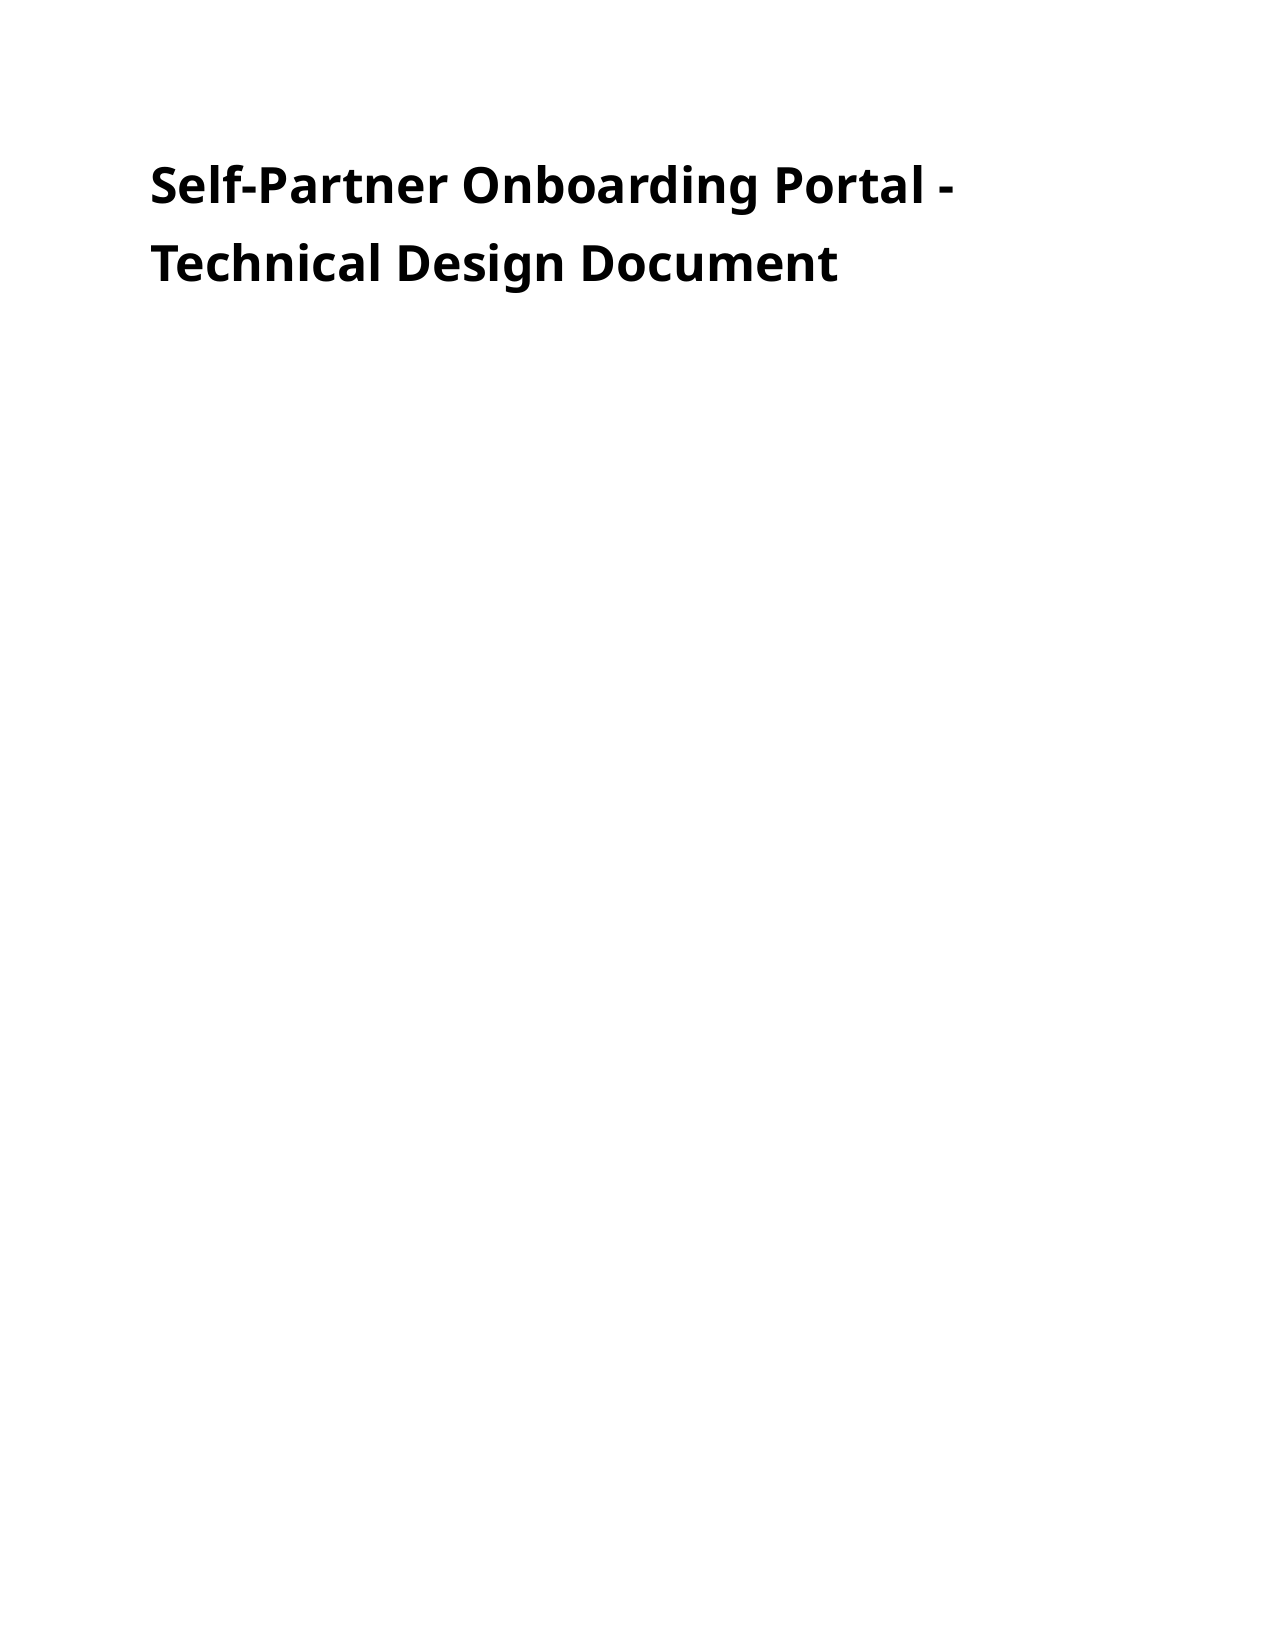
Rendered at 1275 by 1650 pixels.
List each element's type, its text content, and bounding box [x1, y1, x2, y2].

text Self-Partner Onboarding Portal - Technical Design Document [150, 150, 1125, 296]
